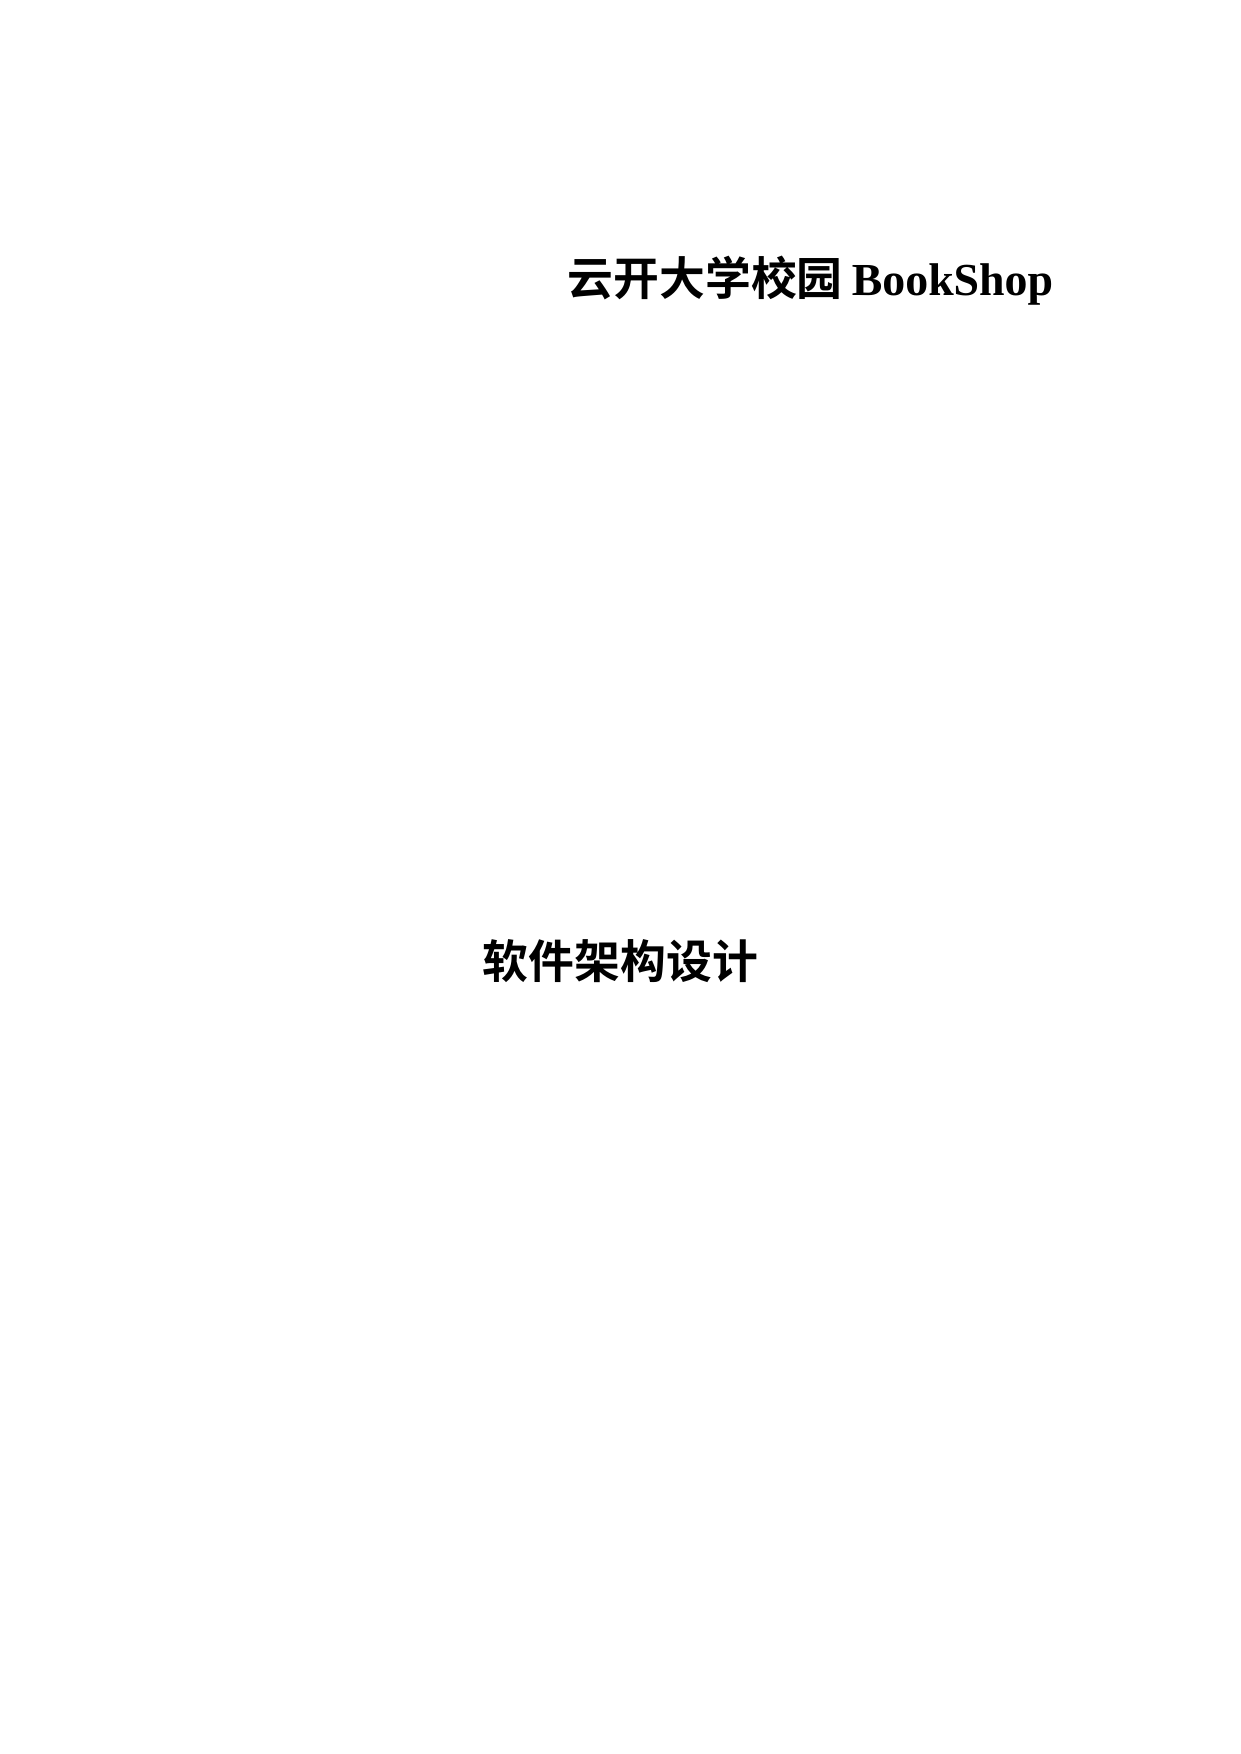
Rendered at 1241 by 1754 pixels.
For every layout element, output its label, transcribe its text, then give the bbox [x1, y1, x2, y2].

text 软件架构设计 [187, 910, 1053, 1008]
text 云开大学校园BookShop [187, 227, 1053, 324]
